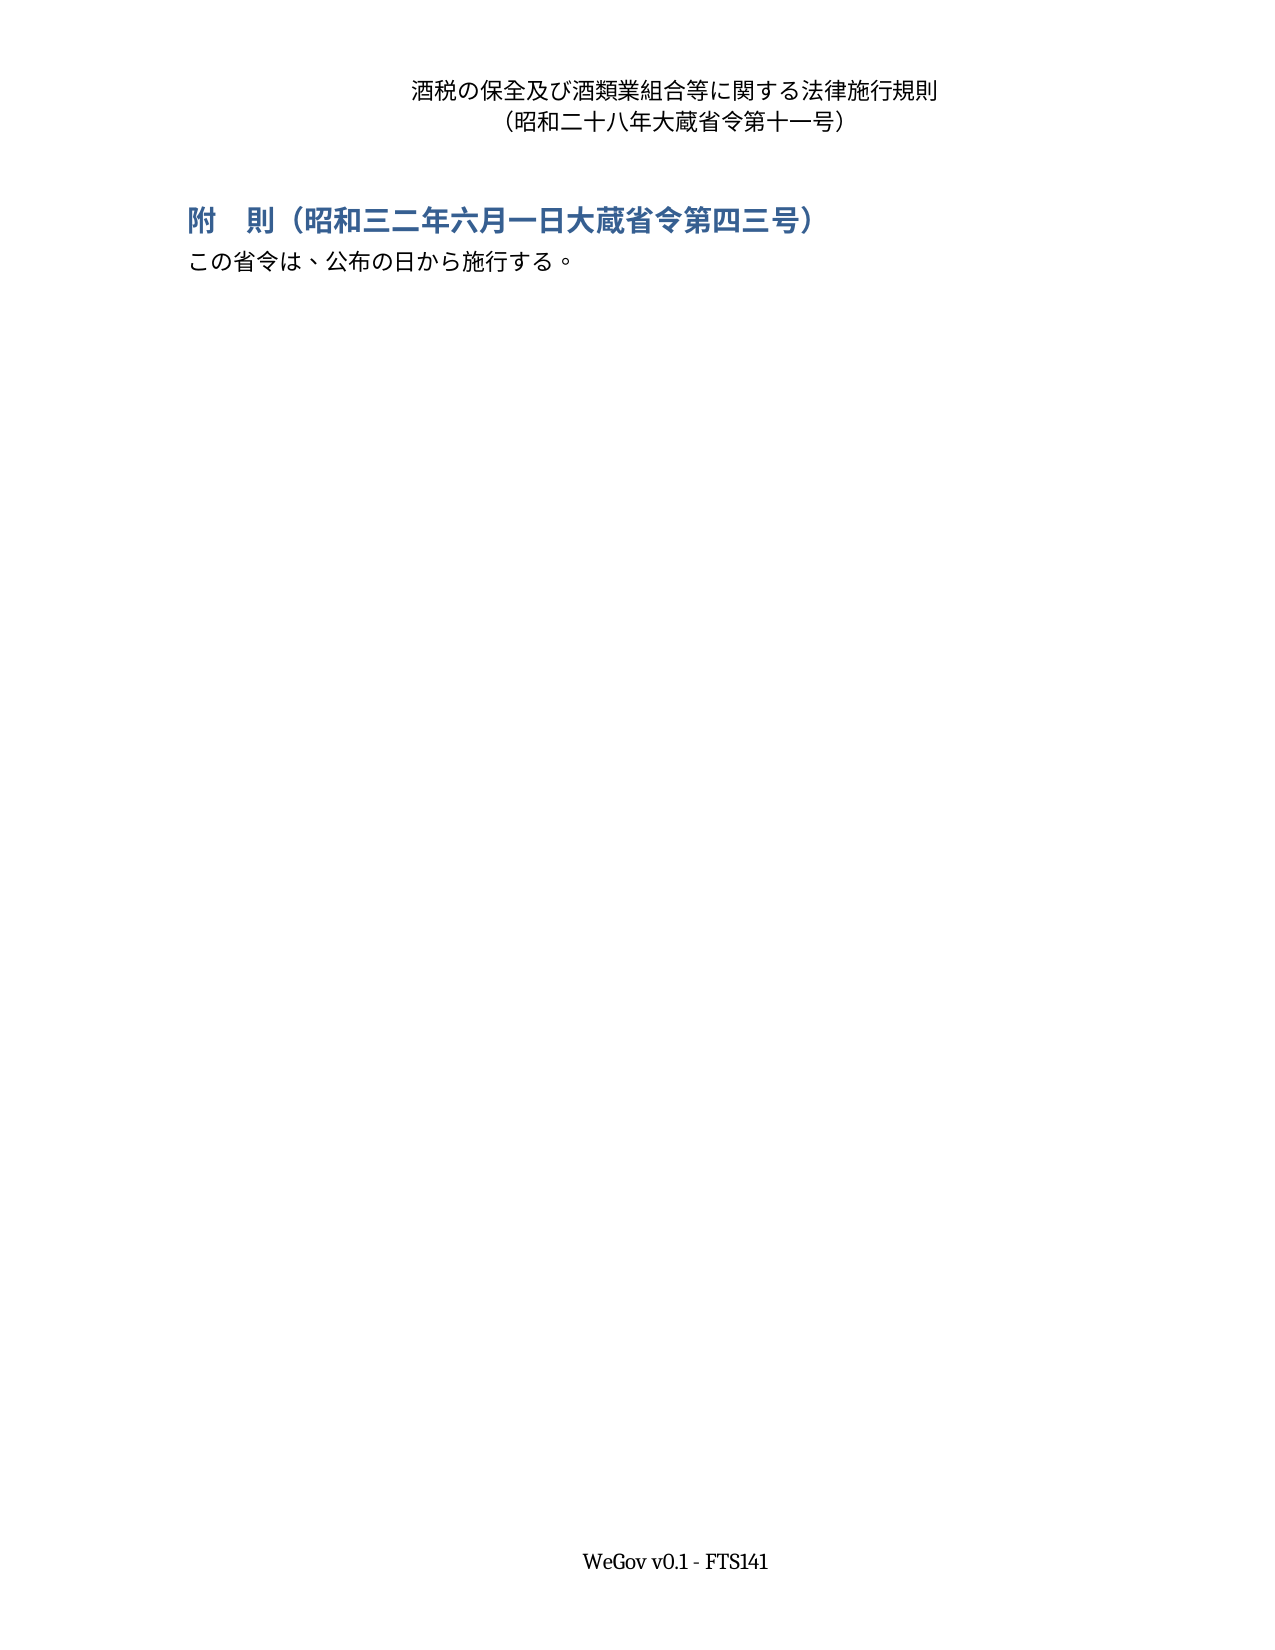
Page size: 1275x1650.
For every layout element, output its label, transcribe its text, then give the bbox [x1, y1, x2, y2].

text この省令は、公布の日から施行する。 [187, 246, 1087, 277]
subtitle 附 則（昭和三二年六月一日大蔵省令第四三号） [187, 200, 1087, 240]
